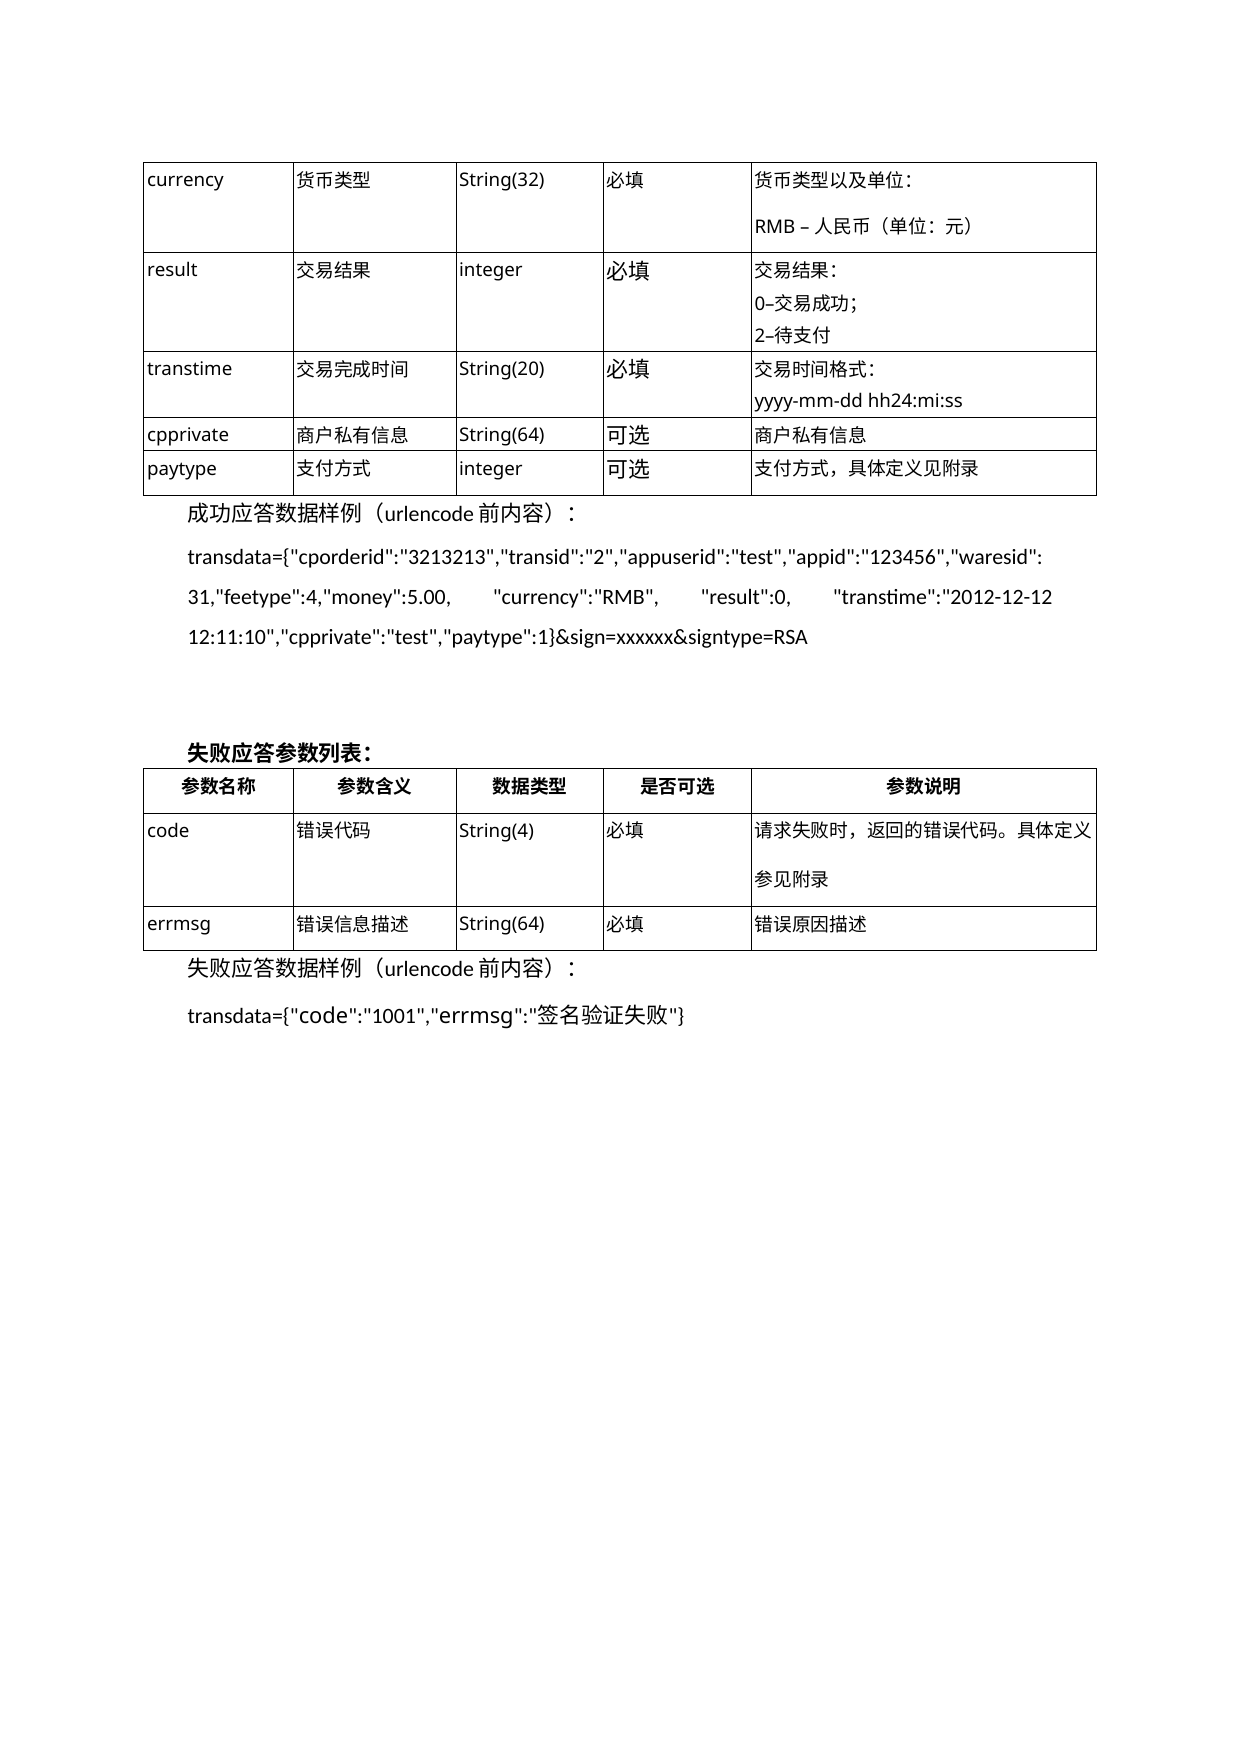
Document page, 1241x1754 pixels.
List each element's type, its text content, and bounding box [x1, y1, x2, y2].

table_cell integer [457, 451, 603, 495]
table_cell 商户私有信息 [752, 418, 1096, 450]
table_cell 交易结果： 0–交易成功； 2–待支付 [752, 253, 1096, 351]
text transdata={"code":"1001","errmsg":"签名验证失败"} [187, 998, 1053, 1030]
table_header 参数名称 [144, 769, 293, 812]
table_cell String(64) [457, 907, 603, 950]
table_cell String(32) [457, 163, 603, 252]
table_cell transtime [144, 352, 293, 417]
table_cell 支付方式 [294, 451, 456, 495]
table_header 参数含义 [294, 769, 456, 812]
table_cell String(64) [457, 418, 603, 450]
table_cell errmsg [144, 907, 293, 950]
text 失败应答参数列表： [187, 736, 1053, 768]
table_cell 必填 [604, 907, 751, 950]
table_cell 可选 [604, 451, 751, 495]
table_cell 交易完成时间 [294, 352, 456, 417]
table_cell 交易时间格式： yyyy-mm-dd hh24:mi:ss [752, 352, 1096, 417]
table_cell 支付方式，具体定义见附录 [752, 451, 1096, 495]
table_cell currency [144, 163, 293, 252]
table_cell code [144, 814, 293, 906]
table_cell 必填 [604, 814, 751, 906]
table_cell 必填 [604, 163, 751, 252]
table_cell 错误原因描述 [752, 907, 1096, 950]
text transdata={"cporderid":"3213213","transid":"2","appuserid":"test","appid":"123456","waresid":31,"feetype":4,"money":5.00, "currency":"RMB", "result":0, "transtime":"2012-12-12 12:11:10","cpprivate":"test","paytype":1}&sign=xxxxxx&signtype=RSA [187, 543, 1053, 650]
table_header 数据类型 [457, 769, 603, 812]
table_cell 错误代码 [294, 814, 456, 906]
table_cell paytype [144, 451, 293, 495]
table_cell String(20) [457, 352, 603, 417]
table_cell integer [457, 253, 603, 351]
text 失败应答数据样例（urlencode前内容）： [187, 951, 1053, 982]
table_cell 货币类型以及单位： RMB – 人民币（单位：元） [752, 163, 1096, 252]
text 成功应答数据样例（urlencode前内容）： [187, 496, 1053, 527]
table_cell result [144, 253, 293, 351]
table_cell cpprivate [144, 418, 293, 450]
table_cell 货币类型 [294, 163, 456, 252]
table_header 参数说明 [752, 769, 1096, 812]
table_cell 错误信息描述 [294, 907, 456, 950]
table_cell 必填 [604, 253, 751, 351]
table_cell String(4) [457, 814, 603, 906]
table_cell 请求失败时，返回的错误代码。具体定义参见附录 [752, 814, 1096, 906]
table_cell 商户私有信息 [294, 418, 456, 450]
table_header 是否可选 [604, 769, 751, 812]
table_cell 交易结果 [294, 253, 456, 351]
table_cell 必填 [604, 352, 751, 417]
table_cell 可选 [604, 418, 751, 450]
